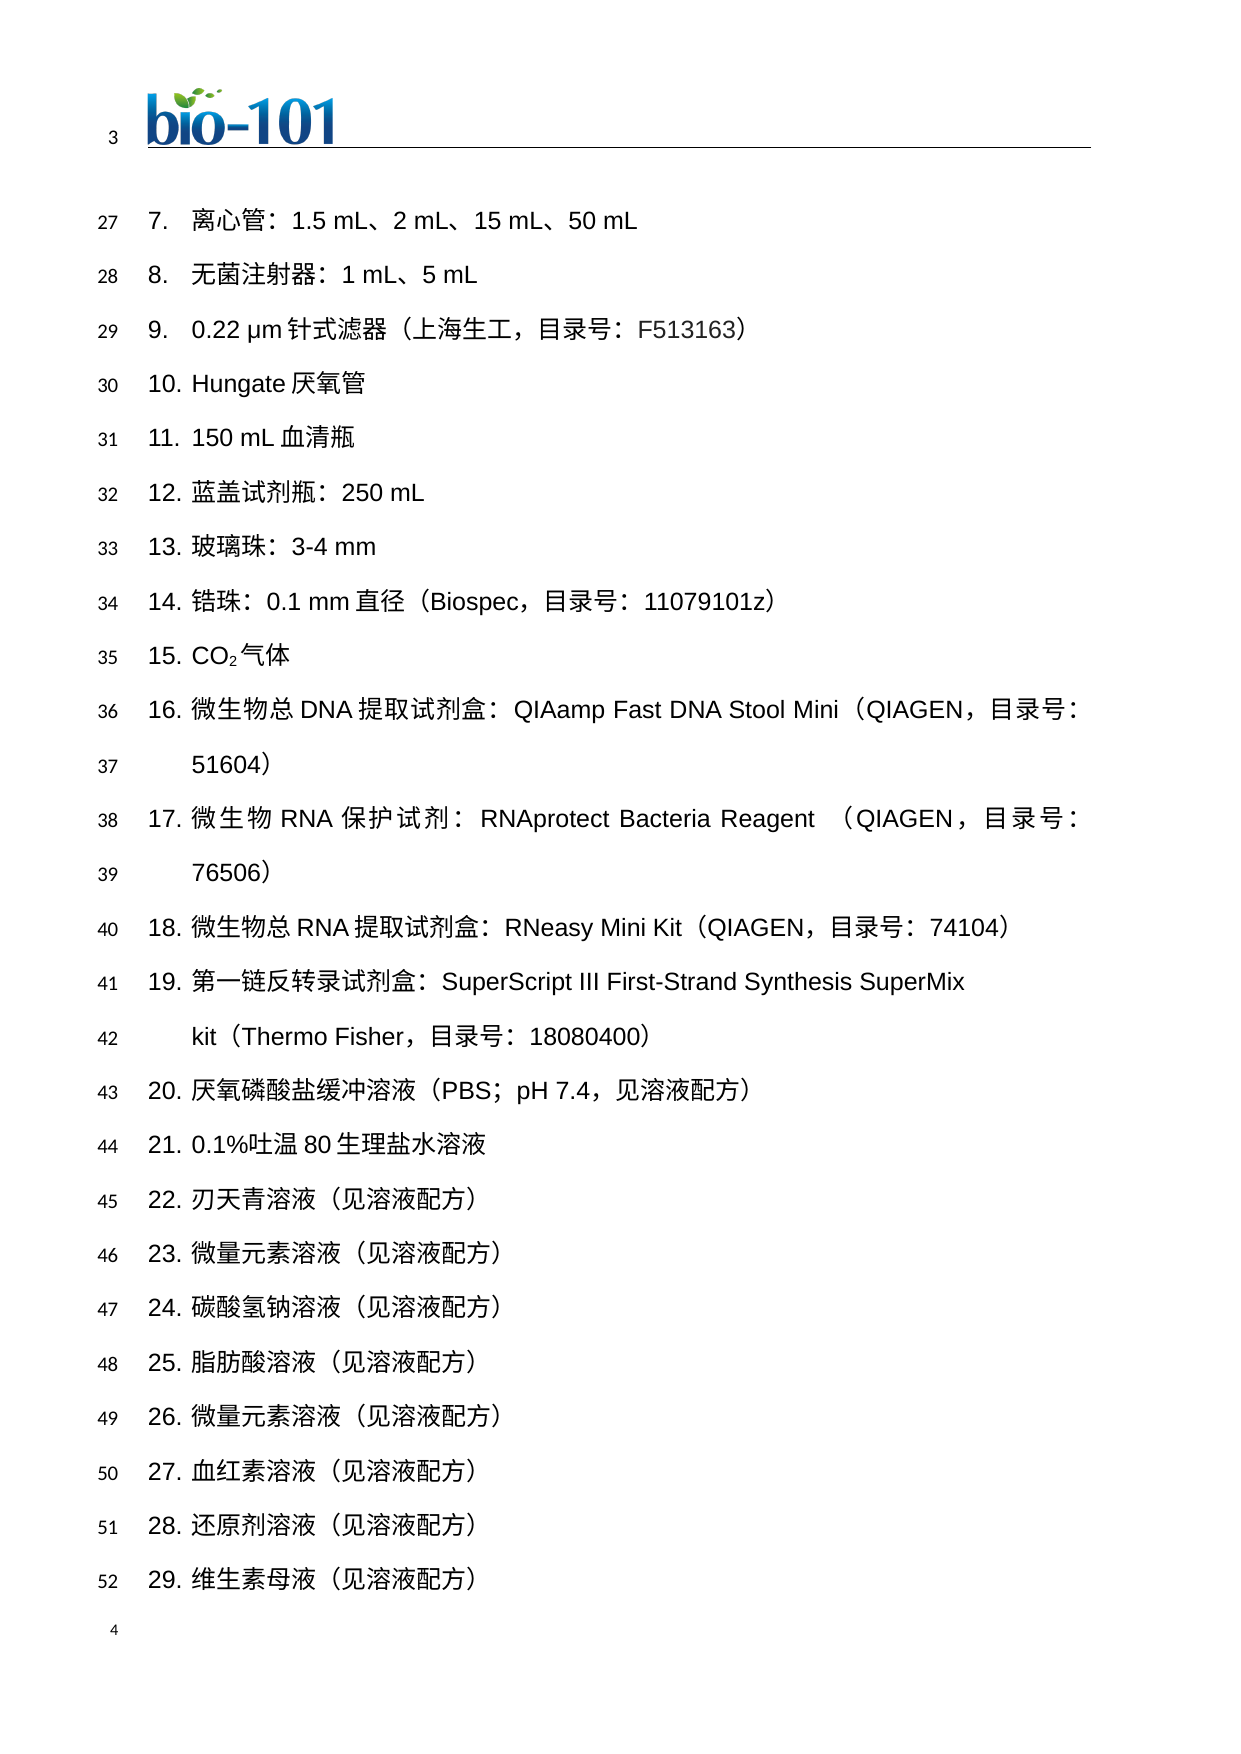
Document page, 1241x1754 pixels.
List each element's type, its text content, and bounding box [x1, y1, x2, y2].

list 离心管：1.5 mL、2 mL、15 mL、50 mL [148, 200, 1092, 237]
picture [147, 88, 333, 145]
list 第一链反转录试剂盒：SuperScript III First-Strand Synthesis SuperMix kit（Thermo Fisher，目录号：18080400） [148, 962, 1092, 1052]
list 血红素溶液（见溶液配方） [148, 1451, 1092, 1487]
list 0.1%吐温80生理盐水溶液 [148, 1125, 1092, 1161]
list 锆珠：0.1 mm直径（Biospec，目录号：11079101z） [148, 581, 1092, 617]
list 碳酸氢钠溶液（见溶液配方） [148, 1288, 1092, 1324]
list CO2气体 [148, 635, 1092, 672]
list 微生物总RNA提取试剂盒：RNeasy Mini Kit（QIAGEN，目录号：74104） [148, 907, 1092, 943]
list Hungate厌氧管 [148, 363, 1092, 400]
list 微量元素溶液（见溶液配方） [148, 1233, 1092, 1270]
list 维生素母液（见溶液配方） [148, 1560, 1092, 1596]
list 微量元素溶液（见溶液配方） [148, 1397, 1092, 1433]
list 微生物总DNA提取试剂盒：QIAamp Fast DNA Stool Mini（QIAGEN，目录号：51604） [148, 690, 1092, 780]
list 蓝盖试剂瓶：250 mL [148, 472, 1092, 508]
list 刃天青溶液（见溶液配方） [148, 1179, 1092, 1215]
list 微生物RNA保护试剂：RNAprotect Bacteria Reagent （QIAGEN，目录号：76506） [148, 798, 1092, 889]
list 150 mL血清瓶 [148, 418, 1092, 454]
list 厌氧磷酸盐缓冲溶液（PBS；pH 7.4，见溶液配方） [148, 1070, 1092, 1107]
list 脂肪酸溶液（见溶液配方） [148, 1342, 1092, 1378]
list 还原剂溶液（见溶液配方） [148, 1505, 1092, 1542]
list 无菌注射器：1 mL、5 mL [148, 255, 1092, 291]
list 玻璃珠：3-4 mm [148, 527, 1092, 563]
list 0.22 μm针式滤器（上海生工，目录号：F513163） [148, 309, 1092, 345]
